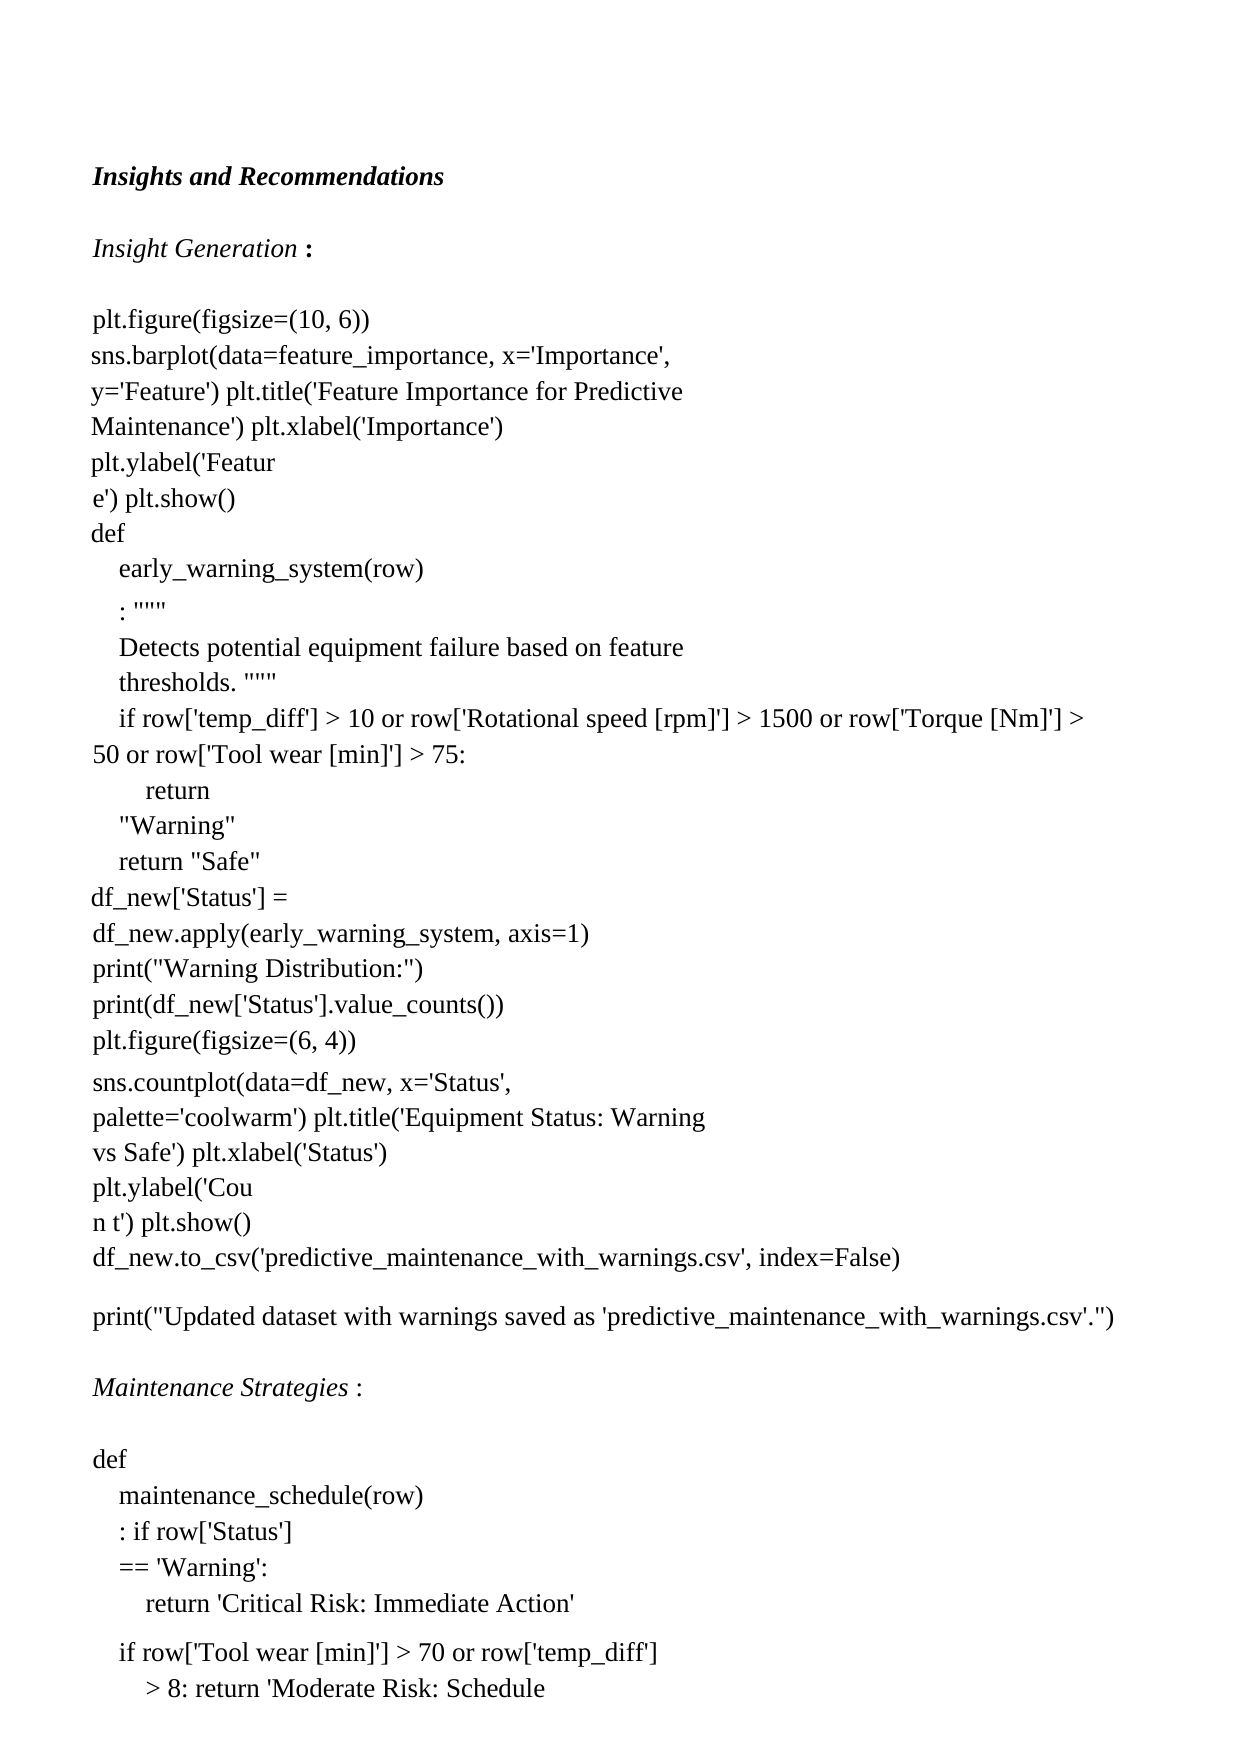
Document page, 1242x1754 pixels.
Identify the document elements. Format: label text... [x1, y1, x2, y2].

text == 'Warning': [119, 1551, 1200, 1583]
text if row['temp_diff'] > 10 or row['Rotational speed [rpm]'] > 1500 or row['Torque [Nm]'] > 50 or row['Tool wear [min]'] > 75: [92, 702, 1092, 769]
text df_new['Status'] = df_new.apply(early_warning_system, axis=1) print("Warning Distribution:") print(df_new['Status'].value_counts()) plt.figure(figsize=(6, 4)) [91, 881, 676, 1055]
text df_new.to_csv('predictive_maintenance_with_warnings.csv', index=False) [92, 1241, 1200, 1272]
text print("Updated dataset with warnings saved as 'predictive_maintenance_with_warnings.csv'.") [92, 1300, 1200, 1331]
text Detects potential equipment failure based on feature thresholds. """ [119, 631, 751, 697]
text plt.ylabel('Cou n t') plt.show() [92, 1171, 261, 1237]
text return "Warning" return "Safe" [119, 774, 261, 876]
text early_warning_system(row) [119, 552, 1200, 583]
text sns.countplot(data=df_new, x='Status', palette='coolwarm') plt.title('Equipment Status: Warning vs Safe') plt.xlabel('Status') [92, 1066, 732, 1167]
text : """ [119, 594, 1200, 626]
text def [92, 1443, 1200, 1474]
text Maintenance Strategies : [92, 1372, 1200, 1403]
text return 'Critical Risk: Immediate Action' [145, 1588, 1200, 1619]
text : if row['Status'] [119, 1515, 1200, 1547]
text Insights and Recommendations [92, 160, 1200, 191]
text plt.figure(figsize=(10, 6)) sns.barplot(data=feature_importance, x='Importance', y='Feature') plt.title('Feature Importance for Predictive Maintenance') plt.xlabel('Importance') plt.ylabel('Featur [91, 303, 684, 477]
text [119, 1636, 679, 1703]
text e') plt.show() def [91, 482, 236, 548]
text maintenance_schedule(row) [119, 1479, 1200, 1511]
text Insight Generation : [92, 232, 1200, 263]
